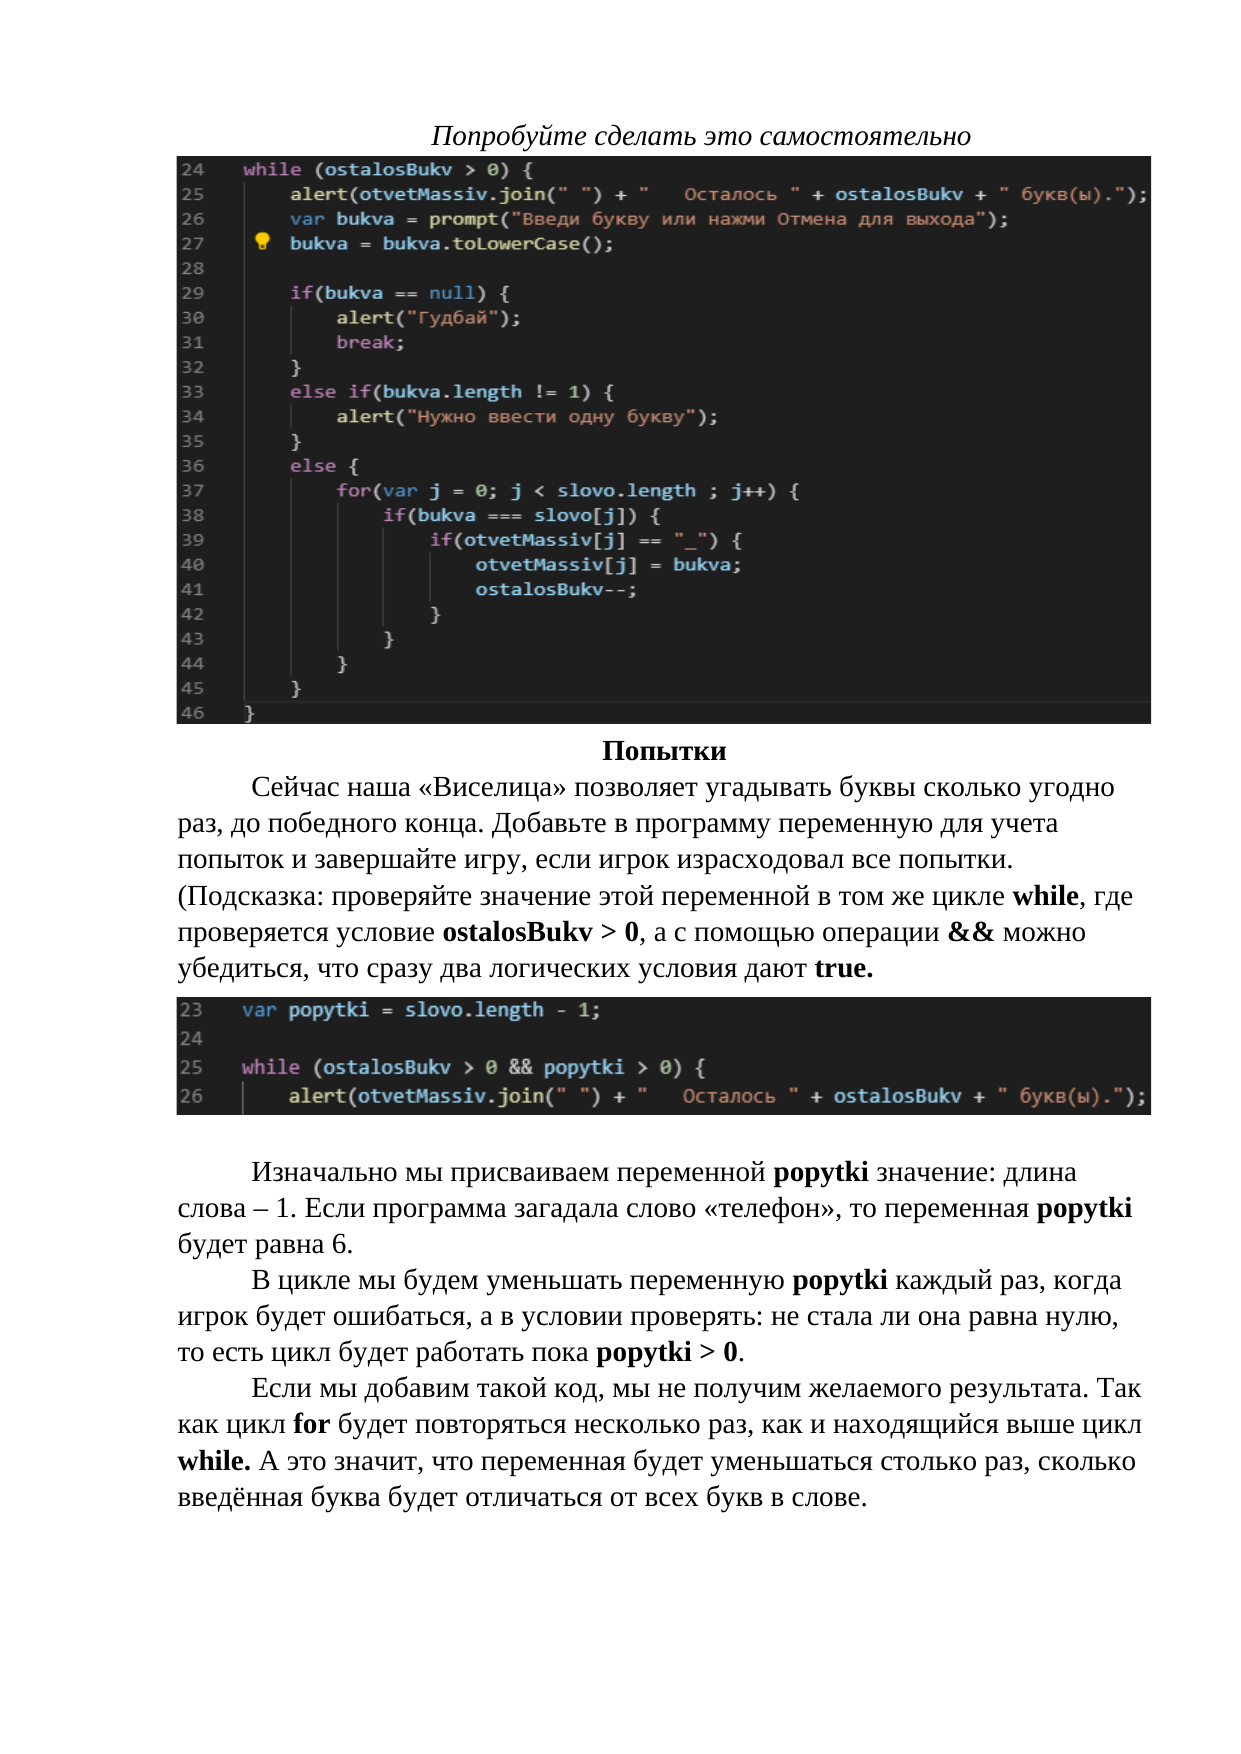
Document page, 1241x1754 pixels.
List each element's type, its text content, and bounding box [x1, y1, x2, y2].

text Изначально мы присваиваем переменной popytki значение: длина слова – 1. Если программа загадала слово «телефон», то переменная popytki будет равна 6. [177, 1154, 1152, 1259]
picture [176, 997, 1152, 1115]
text Если мы добавим такой код, мы не получим желаемого результата. Так как цикл for будет повторяться несколько раз, как и находящийся выше цикл while. А это значит, что переменная будет уменьшаться столько раз, сколько введённая буква будет отличаться от всех букв в слове. [177, 1371, 1152, 1512]
text Попробуйте сделать это самостоятельно [177, 118, 1152, 152]
subtitle Попытки [177, 724, 1152, 767]
picture [176, 156, 1152, 724]
text Сейчас наша «Виселица» позволяет угадывать буквы сколько угодно раз, до победного конца. Добавьте в программу переменную для учета попыток и завершайте игру, если игрок израсходовал все попытки. (Подсказка: проверяйте значение этой переменной в том же цикле while, где проверяется условие ostalosBukv > 0, а с помощью операции && можно [177, 769, 1152, 947]
text В цикле мы будем уменьшать переменную popytki каждый раз, когда игрок будет ошибаться, а в условии проверять: не стала ли она равна нулю, то есть цикл будет работать пока popytki > 0. [177, 1262, 1152, 1368]
text убедиться, что сразу два логических условия дают true. [177, 950, 1152, 983]
